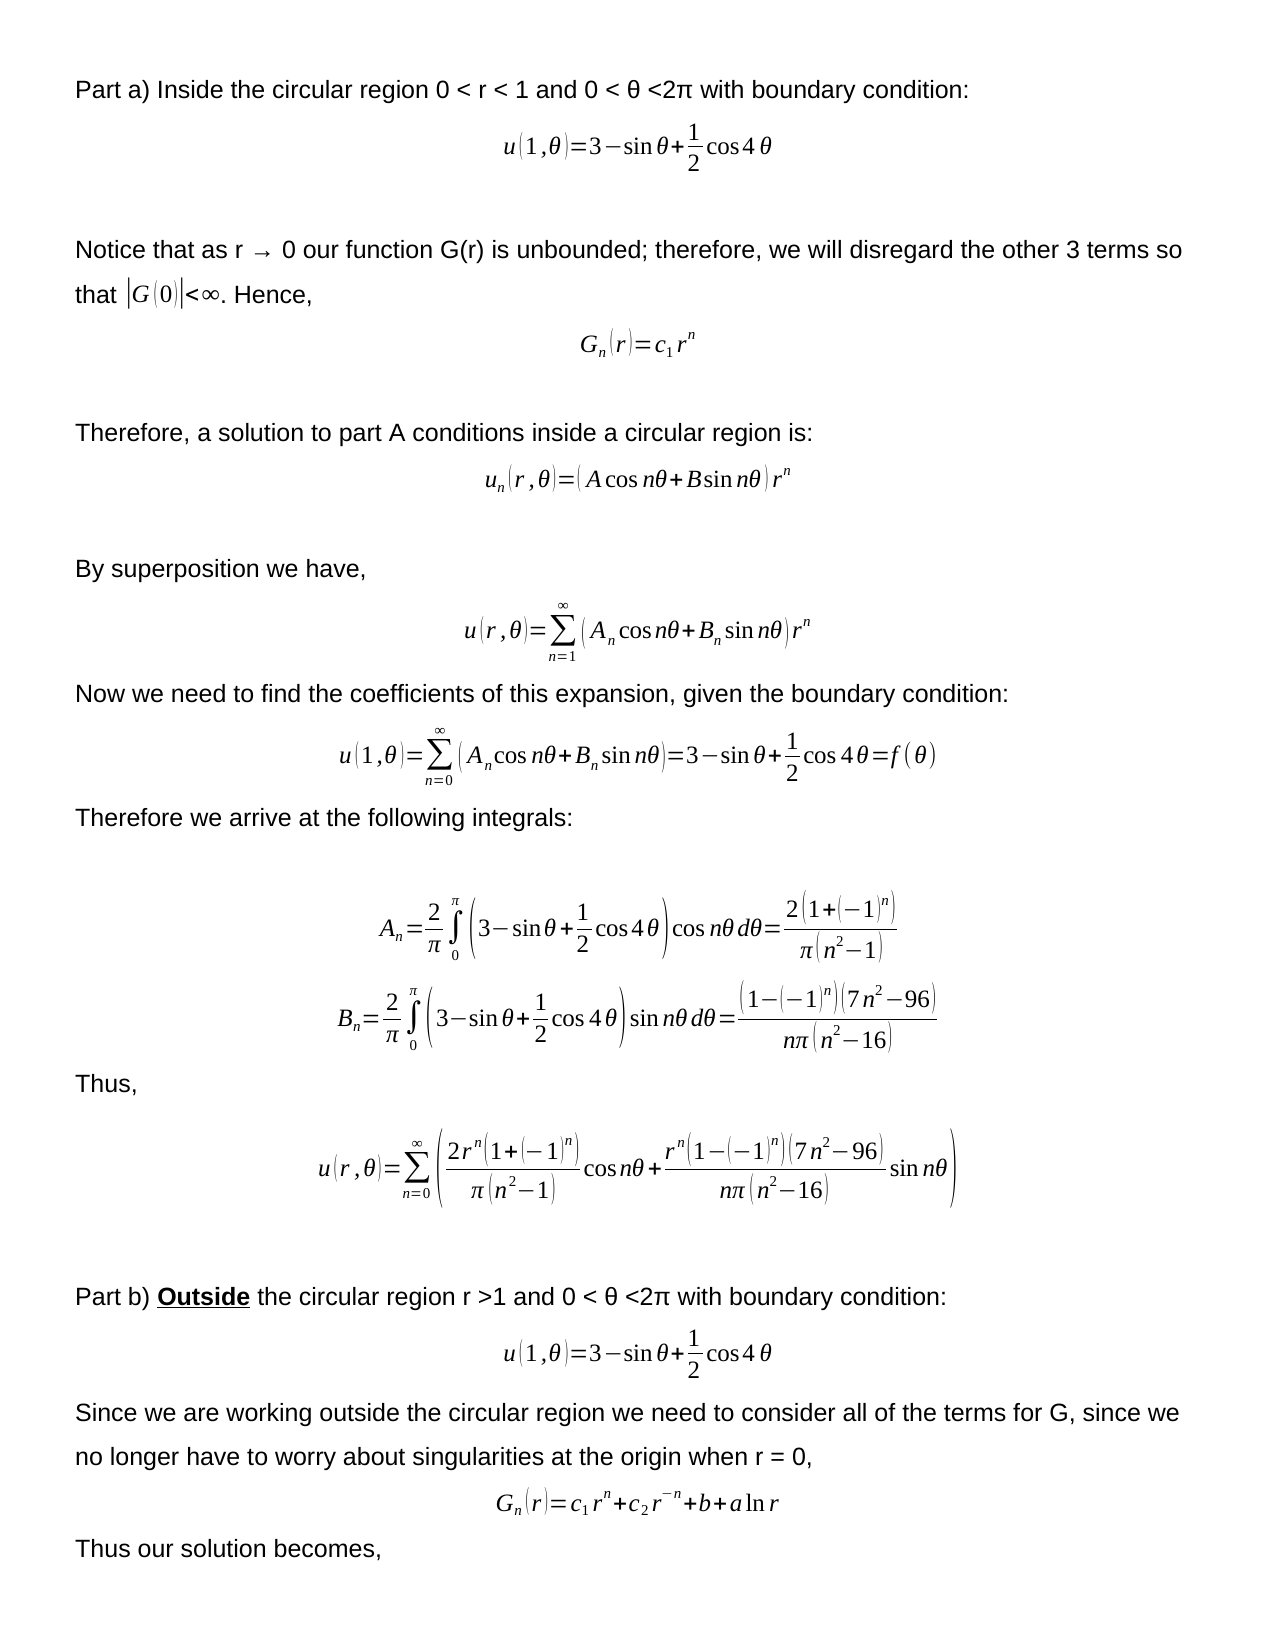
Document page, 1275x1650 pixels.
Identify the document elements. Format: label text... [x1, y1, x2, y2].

text Thus, [75, 1069, 1200, 1098]
text Since we are working outside the circular region we need to consider all of the terms for G, since we no longer have to worry about singularities at the origin when r = 0, [75, 1398, 1200, 1470]
text Therefore, a solution to part A conditions inside a circular region is: [75, 418, 1200, 447]
text Thus our solution becomes, [75, 1534, 1200, 1563]
text Part b) Outside the circular region r >1 and 0 < θ <2π with boundary condition: [75, 1282, 1200, 1311]
text By superposition we have, [75, 554, 1200, 582]
text Therefore we arrive at the following integrals: [75, 803, 1200, 832]
text Part a) Inside the circular region 0 < r < 1 and 0 < θ <2π with boundary condition: [75, 75, 1200, 104]
text Now we need to find the coefficients of this expansion, given the boundary condition: [75, 678, 1200, 707]
text Notice that as r → 0 our function G(r) is unbounded; therefore, we will disregard the other 3 terms so that . Hence, [75, 234, 1200, 311]
